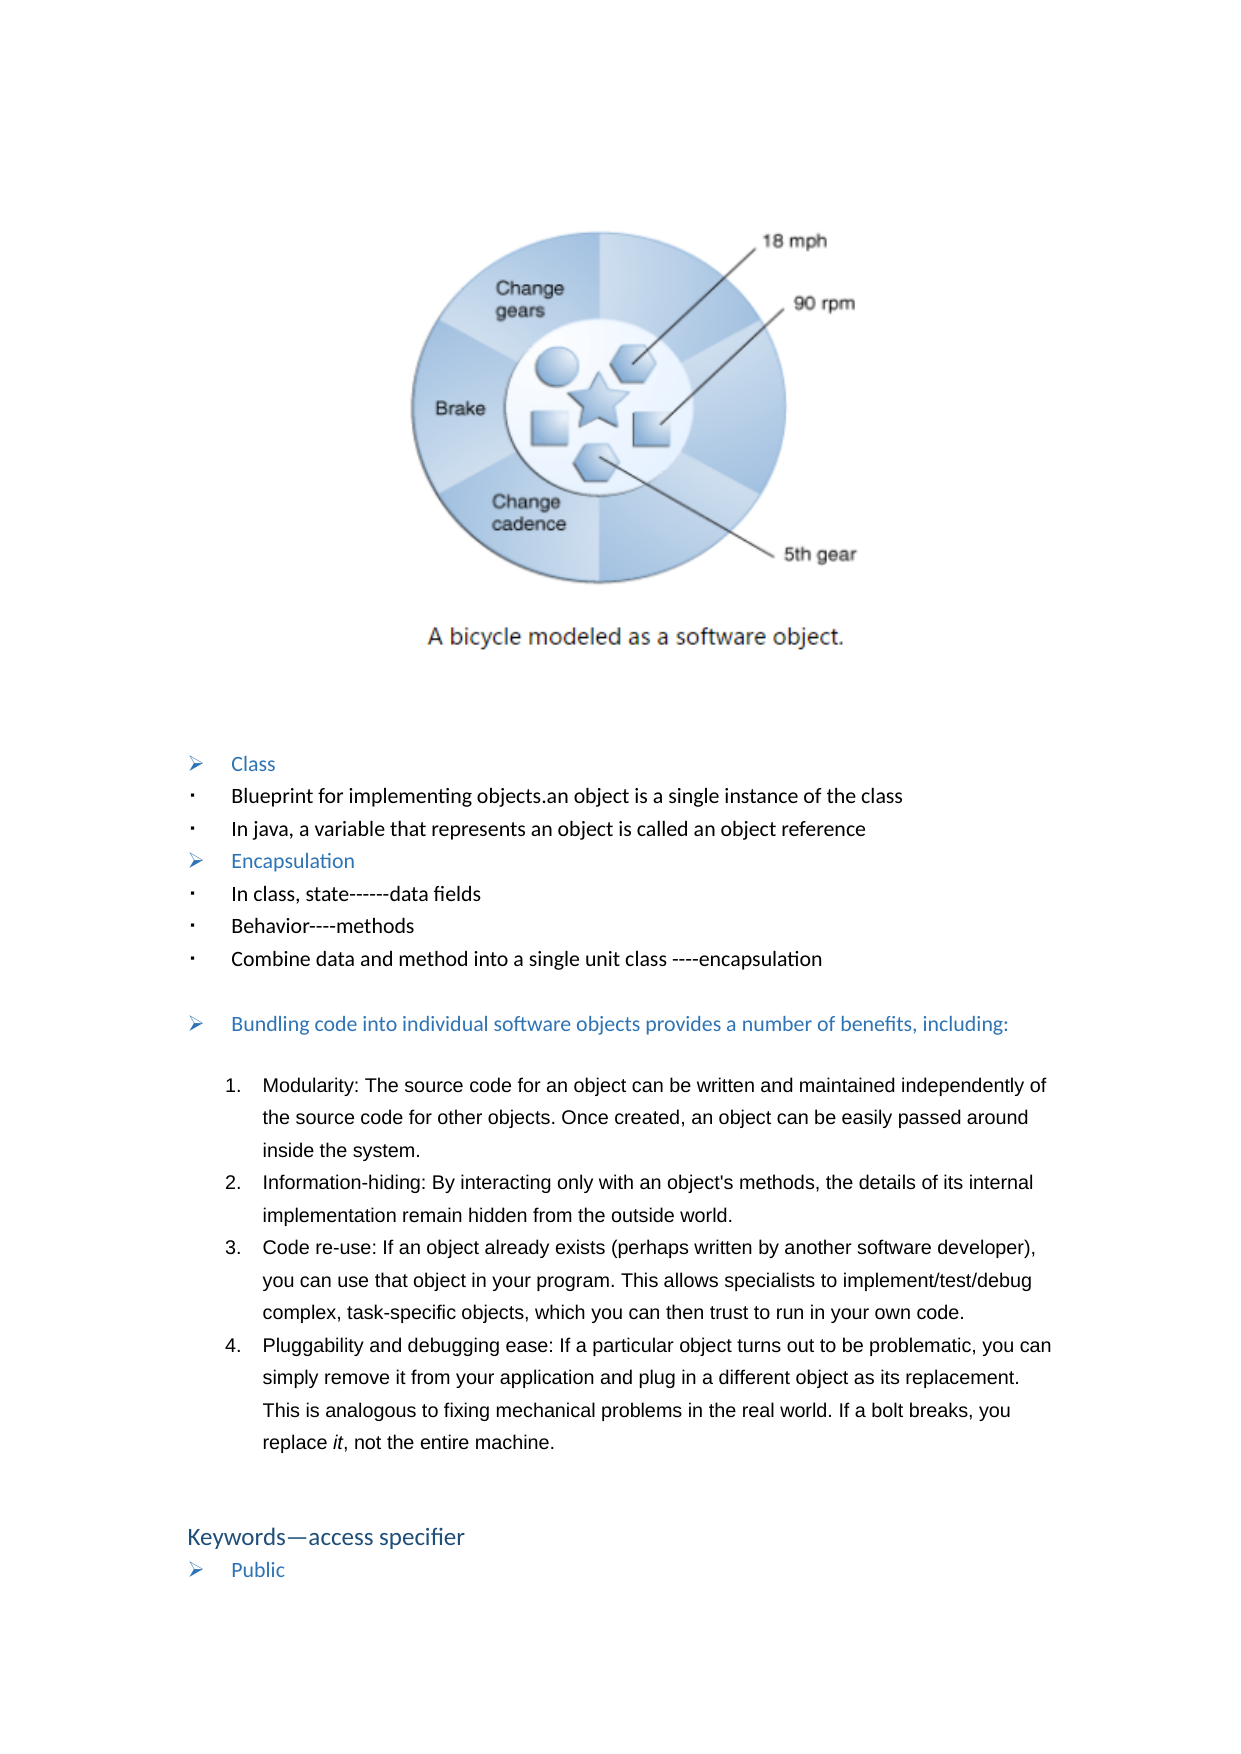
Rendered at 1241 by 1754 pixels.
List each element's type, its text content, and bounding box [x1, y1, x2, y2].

list Blueprint for implementing objects.an object is a single instance of the class [187, 779, 1053, 812]
list Modularity: The source code for an object can be written and maintained independently of the source code for other objects. Once created, an object can be easily passed around inside the system. [225, 1069, 1053, 1166]
list Encapsulation [187, 844, 1053, 877]
list In java, a variable that represents an object is called an object reference [187, 812, 1053, 844]
list Pluggability and debugging ease: If a particular object turns out to be problematic, you can simply remove it from your application and plug in a different object as its replacement. This is analogous to fixing mechanical problems in the real world. If a bolt breaks, you replace it, not the entire machine. [225, 1329, 1053, 1459]
list Combine data and method into a single unit class ----encapsulation [187, 942, 1053, 974]
picture [231, 162, 988, 695]
list Behavior----methods [187, 909, 1053, 942]
list Public [187, 1553, 1053, 1585]
list Class [187, 747, 1053, 779]
text Keywords—access specifier [187, 1520, 1053, 1553]
list Bundling code into individual software objects provides a number of benefits, including: [187, 1007, 1053, 1039]
list Code re-use: If an object already exists (perhaps written by another software developer), you can use that object in your program. This allows specialists to implement/test/debug complex, task-specific objects, which you can then trust to run in your own code. [225, 1231, 1053, 1329]
list Information-hiding: By interacting only with an object's methods, the details of its internal implementation remain hidden from the outside world. [225, 1166, 1053, 1231]
list In class, state------data fields [187, 877, 1053, 909]
